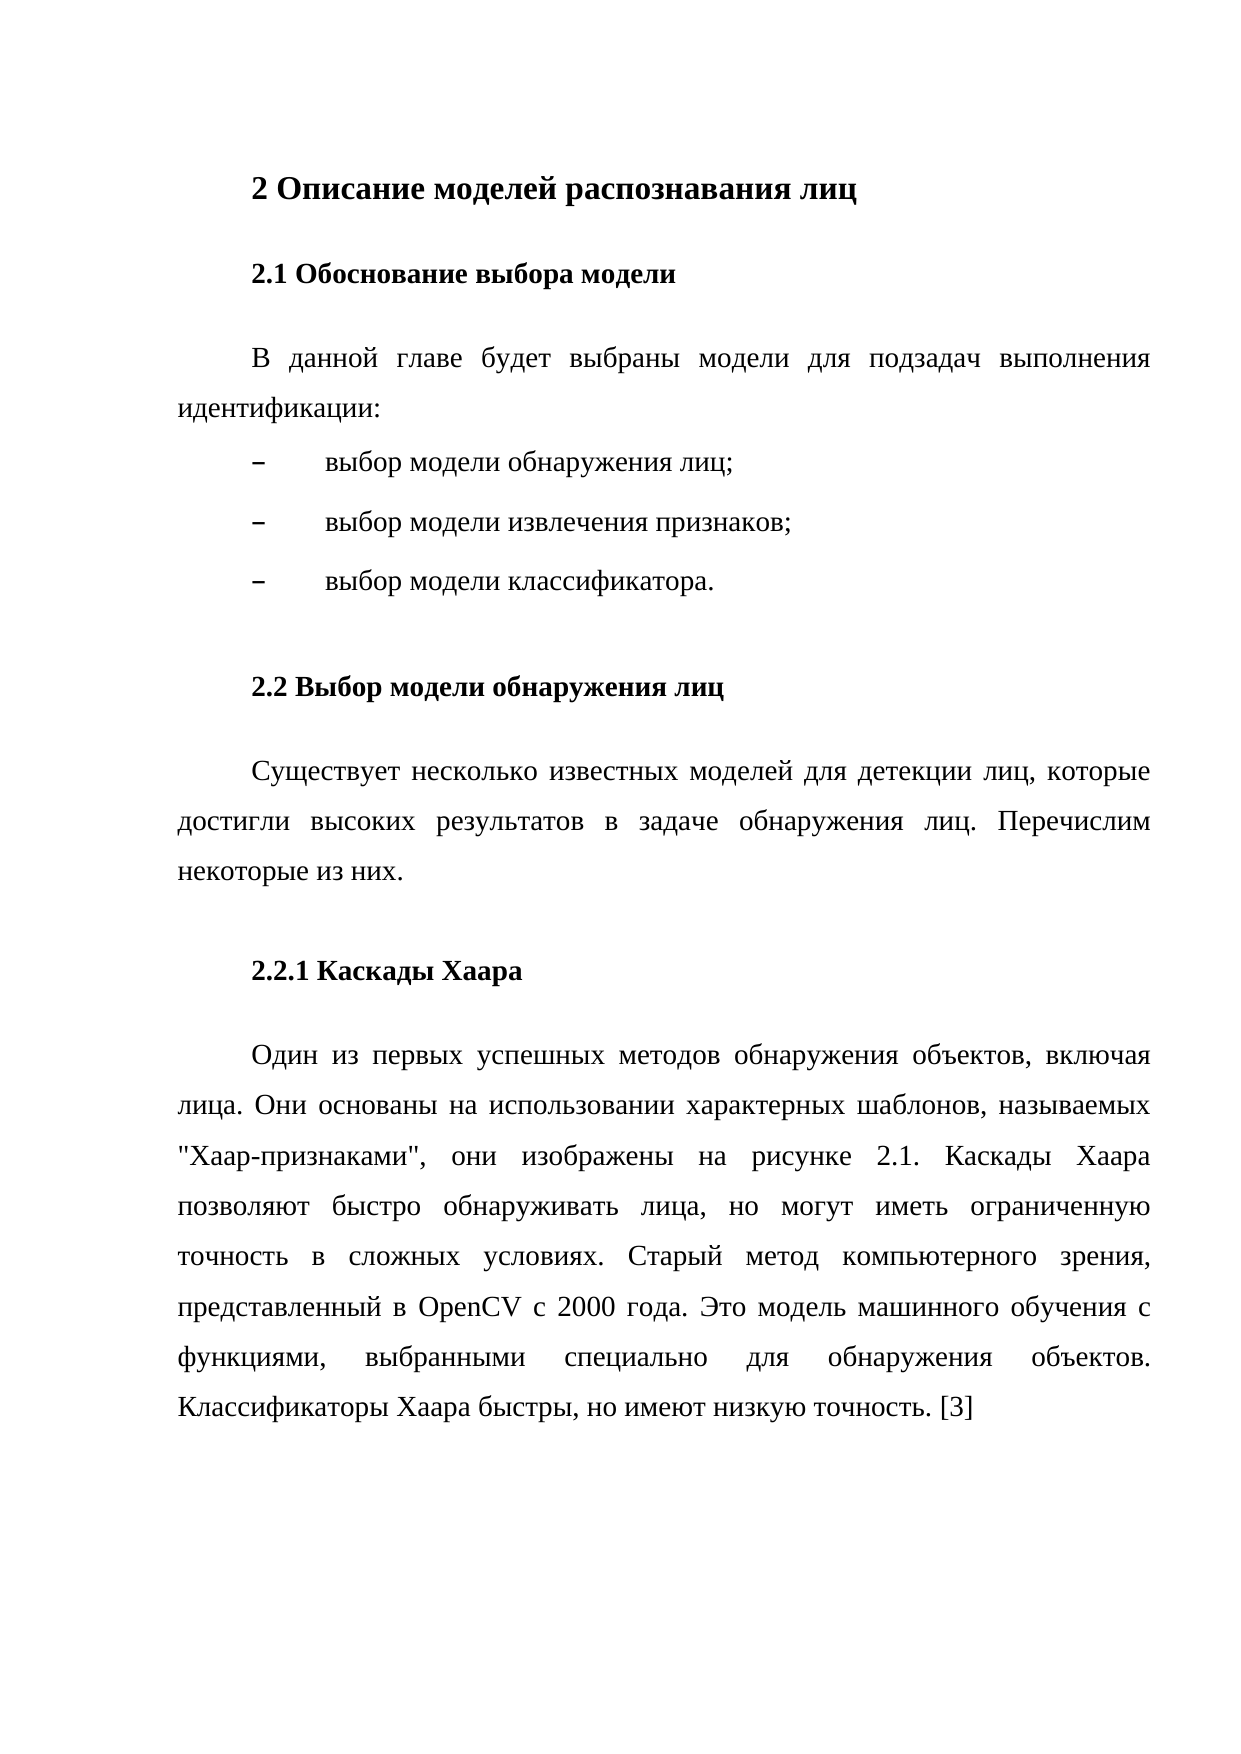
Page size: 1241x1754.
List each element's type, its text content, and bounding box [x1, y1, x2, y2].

list выбор модели извлечения признаков; [177, 500, 1152, 540]
subtitle 2.2 Выбор модели обнаружения лиц [177, 669, 1152, 703]
list выбор модели классификатора. [177, 559, 1152, 599]
list выбор модели обнаружения лиц; [177, 441, 1152, 480]
text Существует несколько известных моделей для детекции лиц, которые достигли высоких результатов в задаче обнаружения лиц. Перечислим некоторые из них. [177, 753, 1152, 887]
subtitle 2.2.1 Каскады Хаара [177, 953, 1152, 987]
text Один из первых успешных методов обнаружения объектов, включая лица. Они основаны на использовании характерных шаблонов, называемых "Хаар-признаками", они изображены на рисунке 2.1. Каскады Хаара позволяют быстро обнаруживать лица, но могут иметь ограниченную точность в сложных условиях. Старый метод компьютерного зрения, представленный в OpenCV с 2000 года. Это модель машинного обучения с функциями, выбранными специально для обнаружения объектов. Классификаторы Хаара быстры, но имеют низкую точность. [3] [177, 1037, 1152, 1423]
subtitle 2.1 Обоснование выбора модели [177, 256, 1152, 290]
text В данной главе будет выбраны модели для подзадач выполнения идентификации: [177, 340, 1152, 424]
subtitle 2 Описание моделей распознавания лиц [177, 168, 1152, 206]
